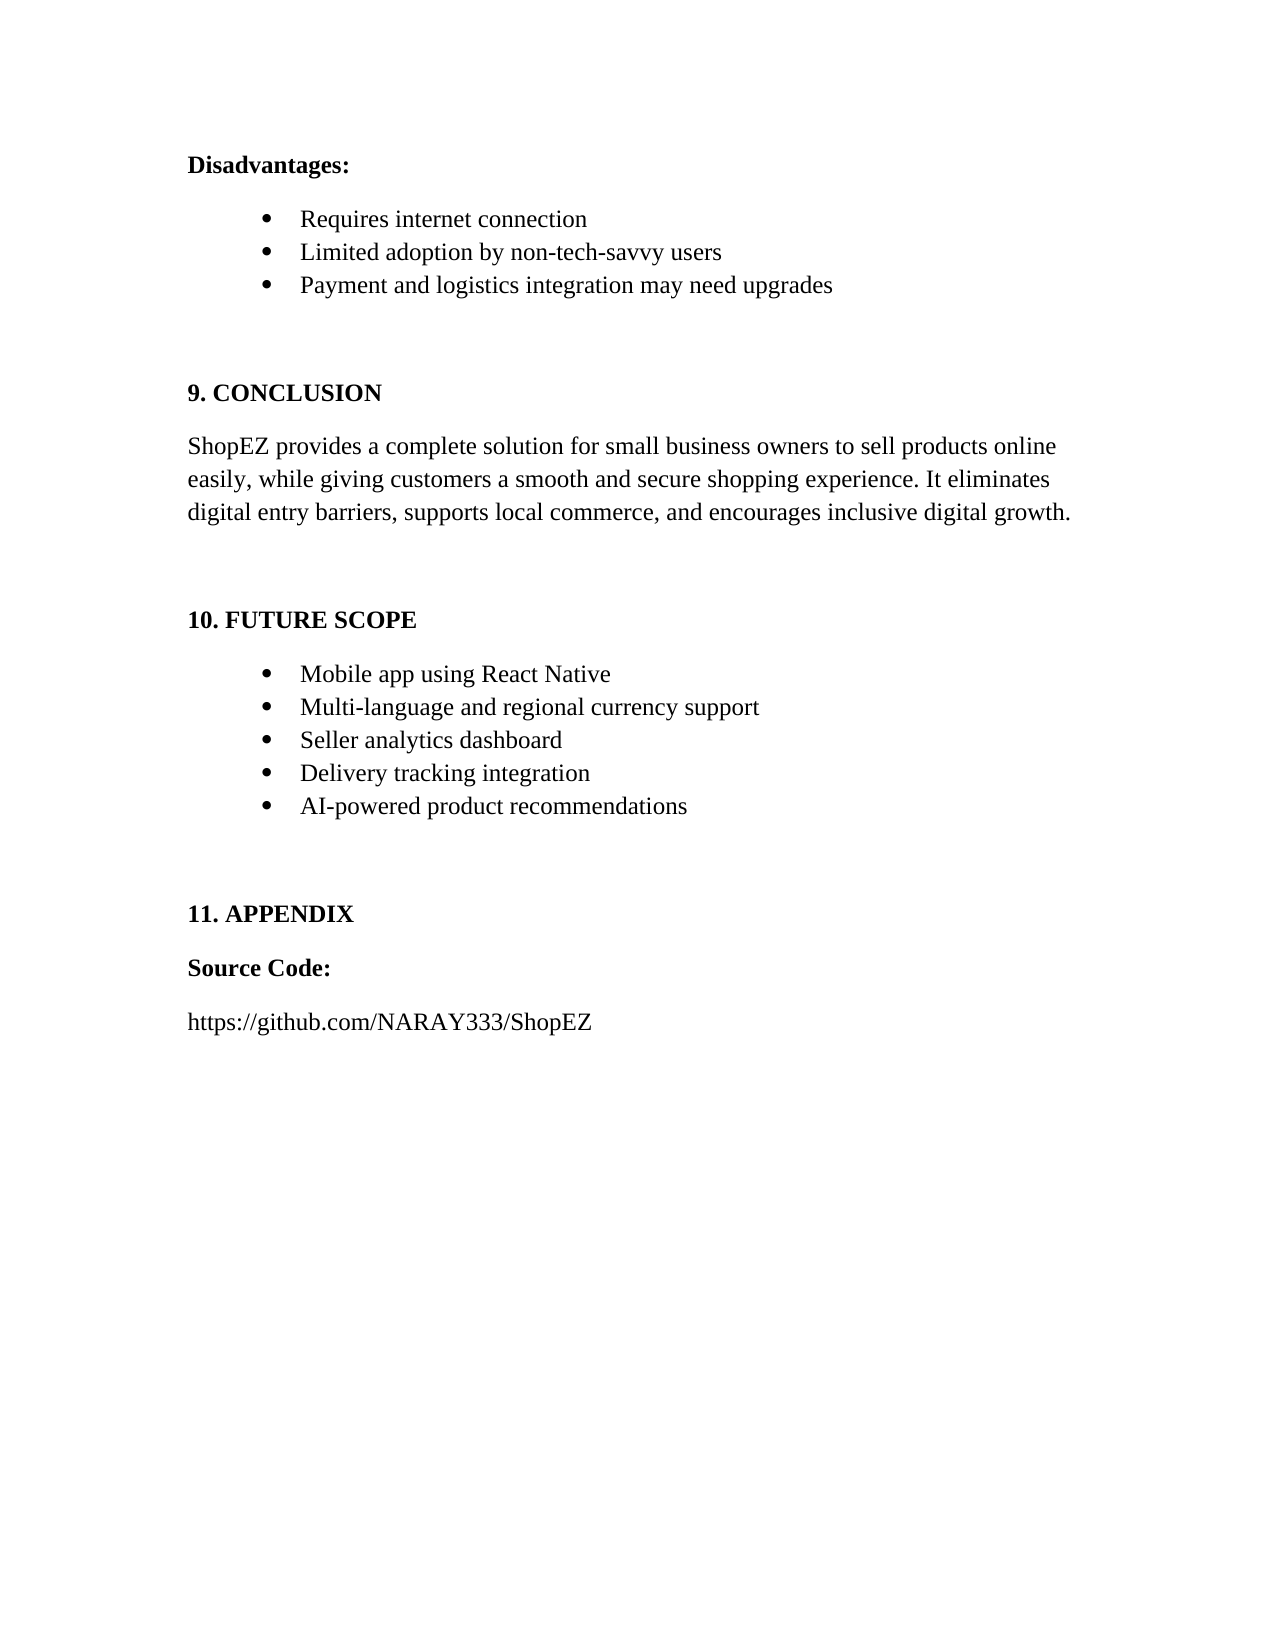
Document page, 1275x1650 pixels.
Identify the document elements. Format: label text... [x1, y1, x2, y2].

list AI-powered product recommendations [262, 791, 1087, 820]
text ShopEZ provides a complete solution for small business owners to sell products online easily, while giving customers a smooth and secure shopping experience. It eliminates digital entry barriers, supports local commerce, and encourages inclusive digital growth. [187, 431, 1087, 526]
list Requires internet connection [262, 204, 1087, 233]
list Seller analytics dashboard [262, 725, 1087, 754]
list Mobile app using React Native [262, 659, 1087, 688]
text 11. APPENDIX [187, 899, 1087, 928]
text https://github.com/NARAY333/ShopEZ [187, 1007, 1087, 1035]
text Disadvantages: [187, 150, 1087, 179]
list Limited adoption by non-tech-savvy users [262, 237, 1087, 266]
list Delivery tracking integration [262, 758, 1087, 787]
text 10. FUTURE SCOPE [187, 605, 1087, 634]
list Payment and logistics integration may need upgrades [262, 270, 1087, 299]
text 9. CONCLUSION [187, 378, 1087, 406]
list Multi-language and regional currency support [262, 692, 1087, 721]
text Source Code: [187, 953, 1087, 981]
